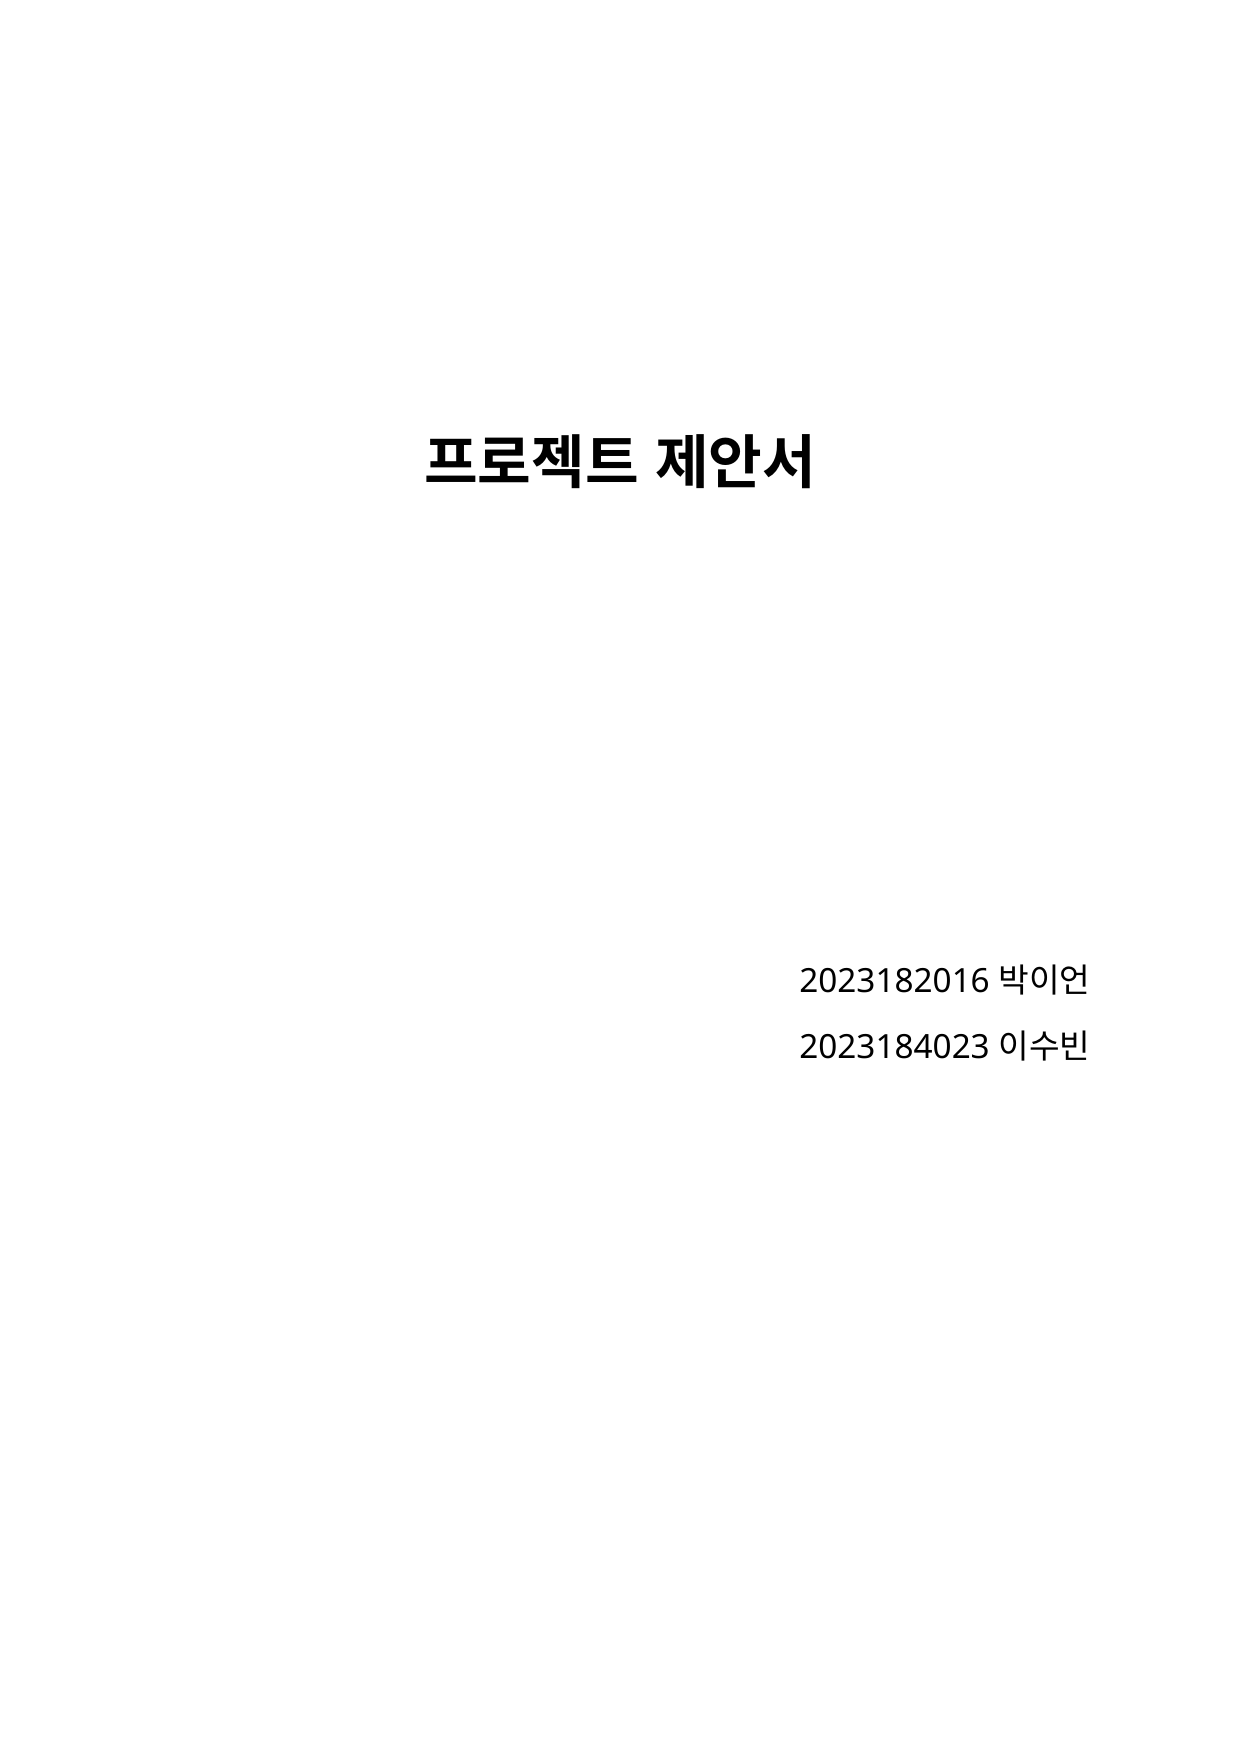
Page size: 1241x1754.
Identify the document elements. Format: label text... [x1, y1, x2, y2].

text 2023184023 이수빈 [150, 1019, 1090, 1068]
text 2023182016 박이언 [150, 954, 1090, 1003]
text 프로젝트 제안서 [150, 177, 1090, 938]
